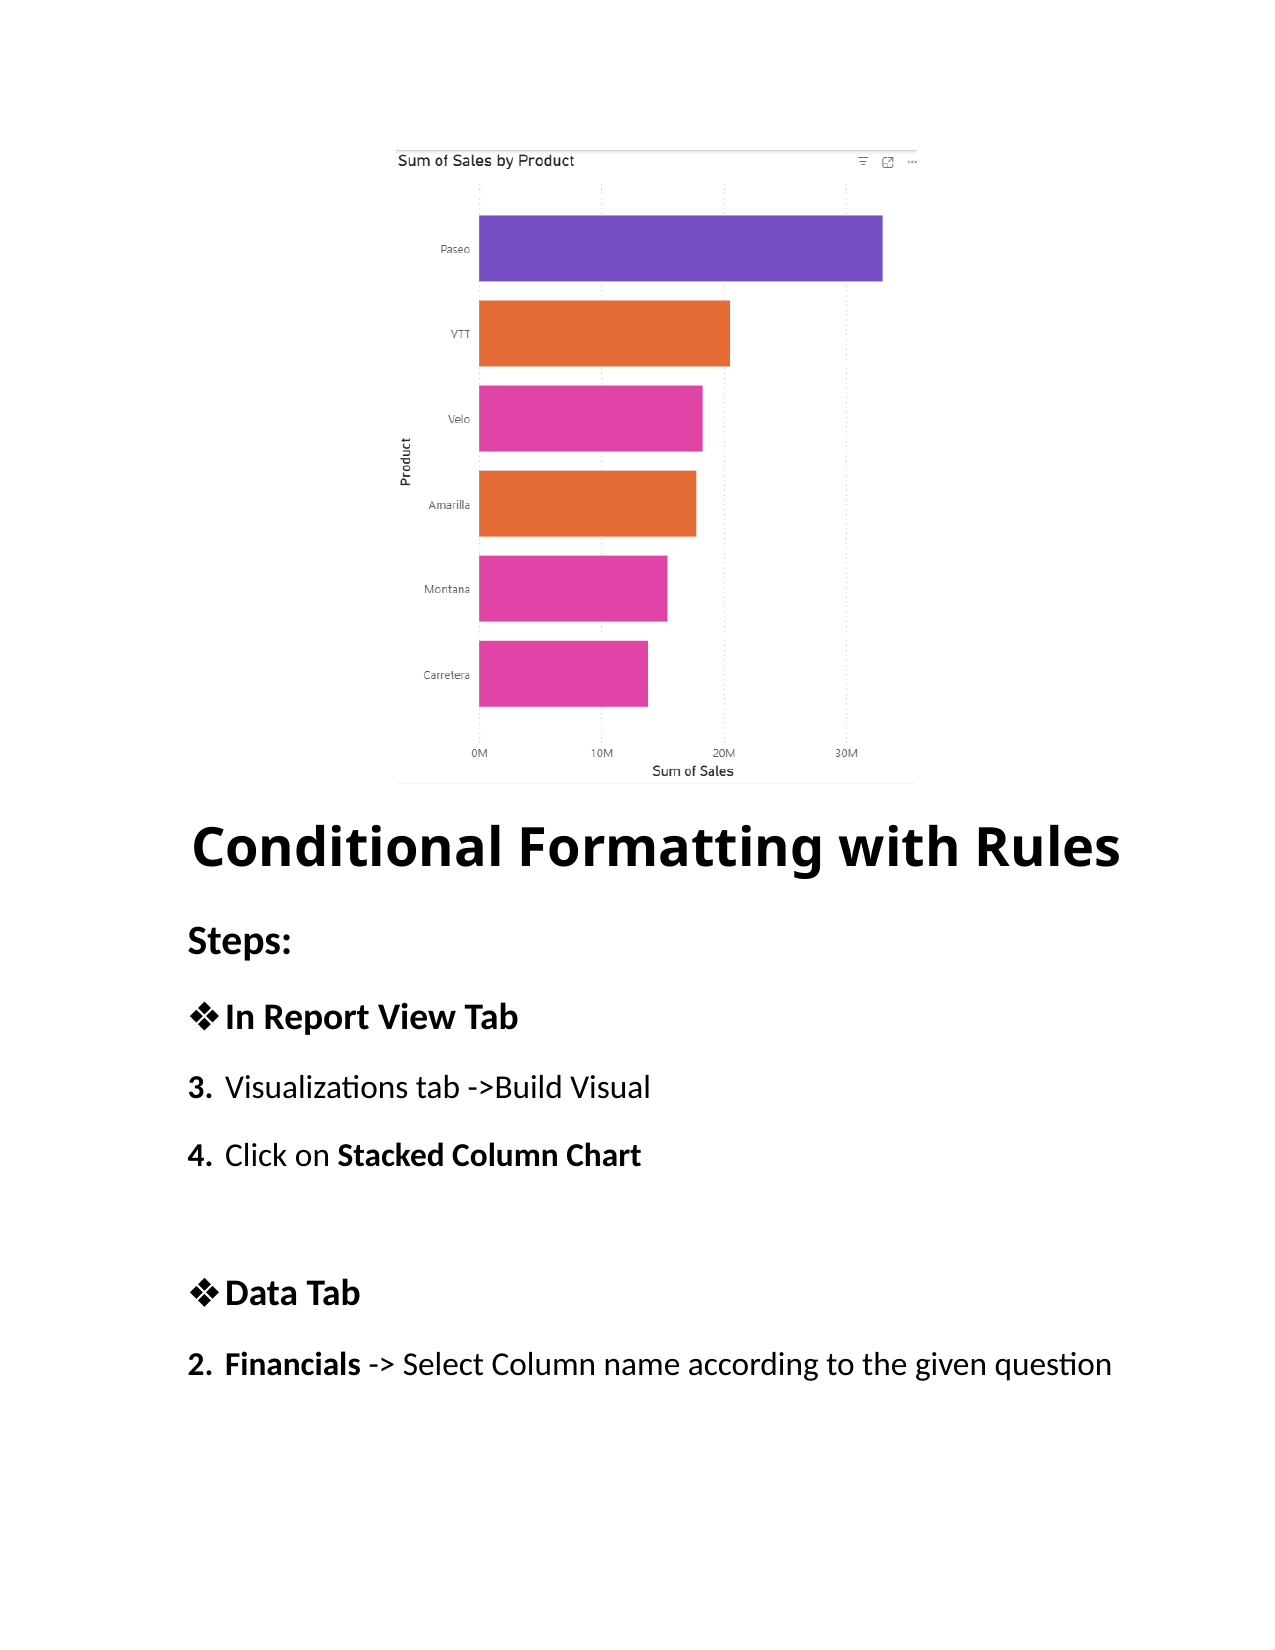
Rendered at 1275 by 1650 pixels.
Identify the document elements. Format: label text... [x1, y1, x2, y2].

list Click on Stacked Column Chart [187, 1134, 1125, 1175]
list In Report View Tab [187, 993, 1125, 1039]
list Visualizations tab ->Build Visual [187, 1067, 1125, 1107]
list Data Tab [187, 1269, 1125, 1315]
picture [396, 150, 917, 784]
text Conditional Formatting with Rules [187, 808, 1125, 882]
list Financials -> Select Column name according to the given question [187, 1343, 1125, 1384]
text Steps: [187, 914, 1125, 964]
